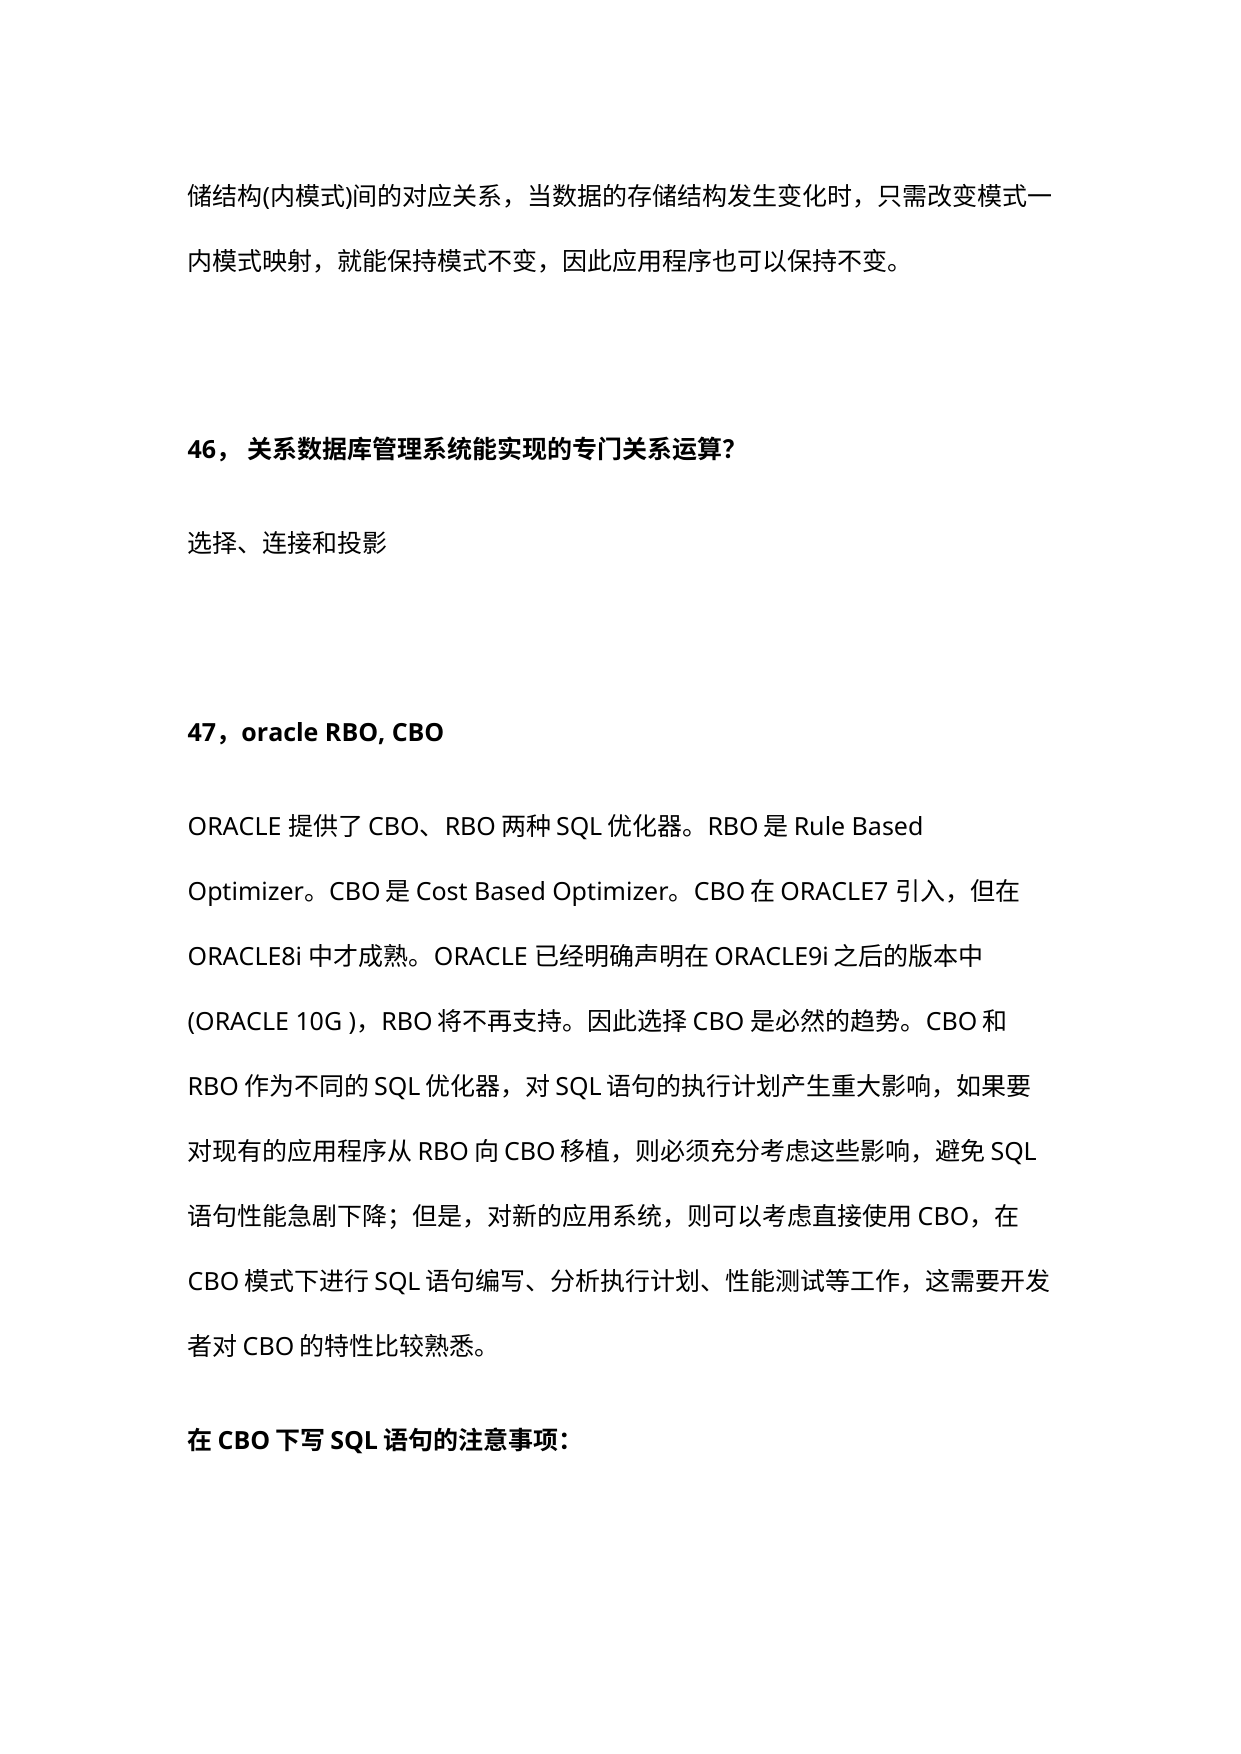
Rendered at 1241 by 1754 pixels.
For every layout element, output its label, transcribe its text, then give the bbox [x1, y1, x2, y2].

text 选择、连接和投影 [187, 509, 1053, 574]
text 47，oracle RBO, CBO [187, 698, 1053, 763]
text ORACLE 提供了CBO、RBO两种SQL优化器。RBO是Rule Based Optimizer。CBO是Cost Based Optimizer。CBO在ORACLE7 引入，但在ORACLE8i 中才成熟。ORACLE 已经明确声明在ORACLE9i之后的版本中(ORACLE 10G )，RBO将不再支持。因此选择CBO 是必然的趋势。CBO和 RBO作为不同的SQL优化器，对SQL语句的执行计划产生重大影响，如果要对现有的应用程序从RBO向CBO移植，则必须充分考虑这些影响，避免SQL语句性能急剧下降；但是，对新的应用系统，则可以考虑直接使用CBO，在CBO模式下进行SQL语句编写、分析执行计划、性能测试等工作，这需要开发者对CBO的特性比较熟悉。 [187, 792, 1053, 1377]
text 46， 关系数据库管理系统能实现的专门关系运算？ [187, 415, 1053, 480]
text 在CBO下写SQL语句的注意事项： [187, 1406, 1053, 1471]
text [187, 162, 1053, 292]
